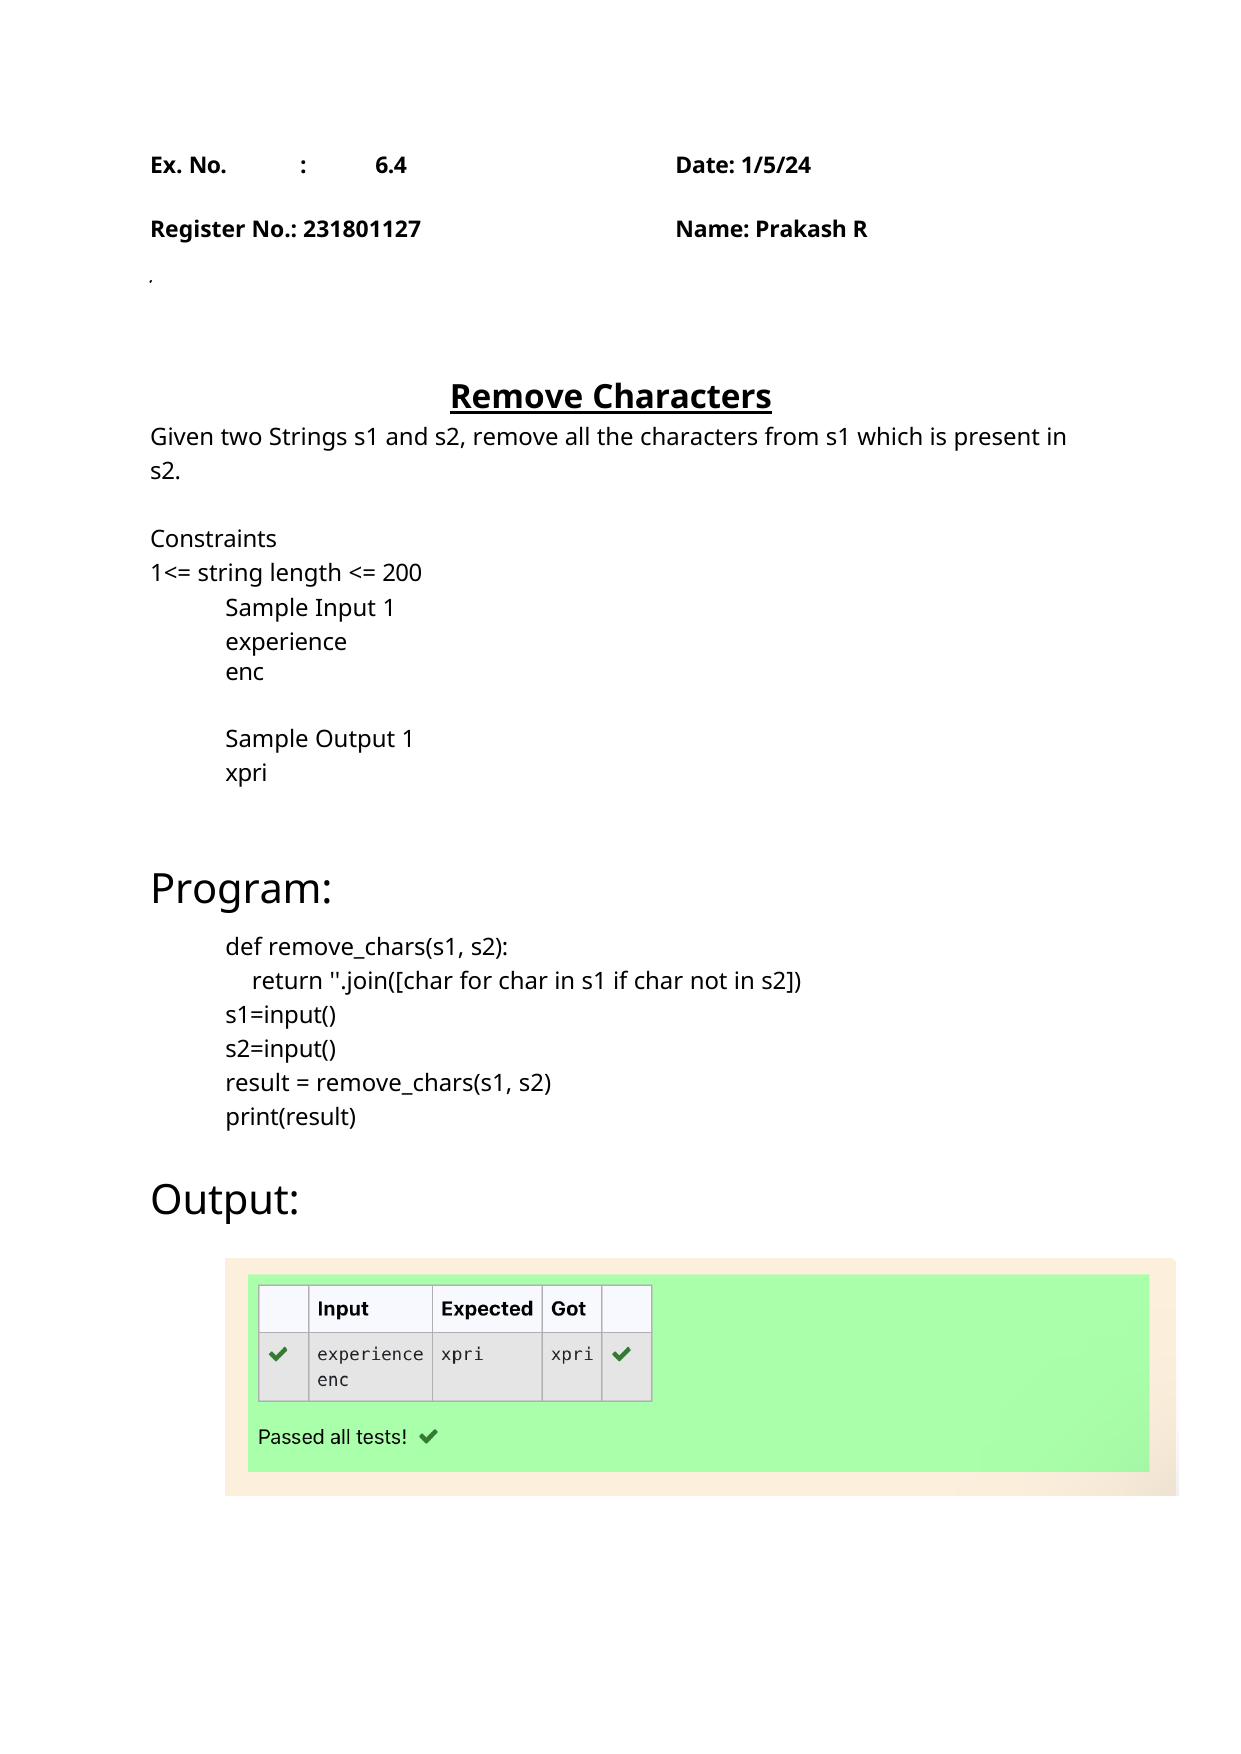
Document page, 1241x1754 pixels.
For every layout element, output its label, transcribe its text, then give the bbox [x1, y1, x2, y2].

text Sample Input 1 experience [225, 590, 402, 657]
text 1<= string length <= 200 [150, 556, 1211, 589]
picture [225, 1258, 1180, 1496]
text Sample Output 1 xpri [225, 721, 421, 788]
text Given two Strings s1 and s2, remove all the characters from s1 which is present in s2. [150, 420, 1083, 487]
text return ''.join([char for char in s1 if char not in s2]) s1=input() [225, 964, 848, 1030]
text Constraints [150, 522, 1211, 555]
text result = remove_chars(s1, s2) print(result) [225, 1066, 576, 1132]
text Ex. No. : 6.4 Date: 1/5/24 [150, 149, 1211, 180]
text def remove_chars(s1, s2): [225, 930, 1211, 962]
subtitle Program: [150, 858, 1211, 915]
text s2=input() [225, 1032, 1211, 1064]
subtitle Output: [150, 1170, 1211, 1226]
text Register No.: 231801127 Name: Prakash R [150, 213, 1211, 245]
subtitle Remove Characters [449, 373, 1211, 418]
text enc [225, 659, 1211, 686]
